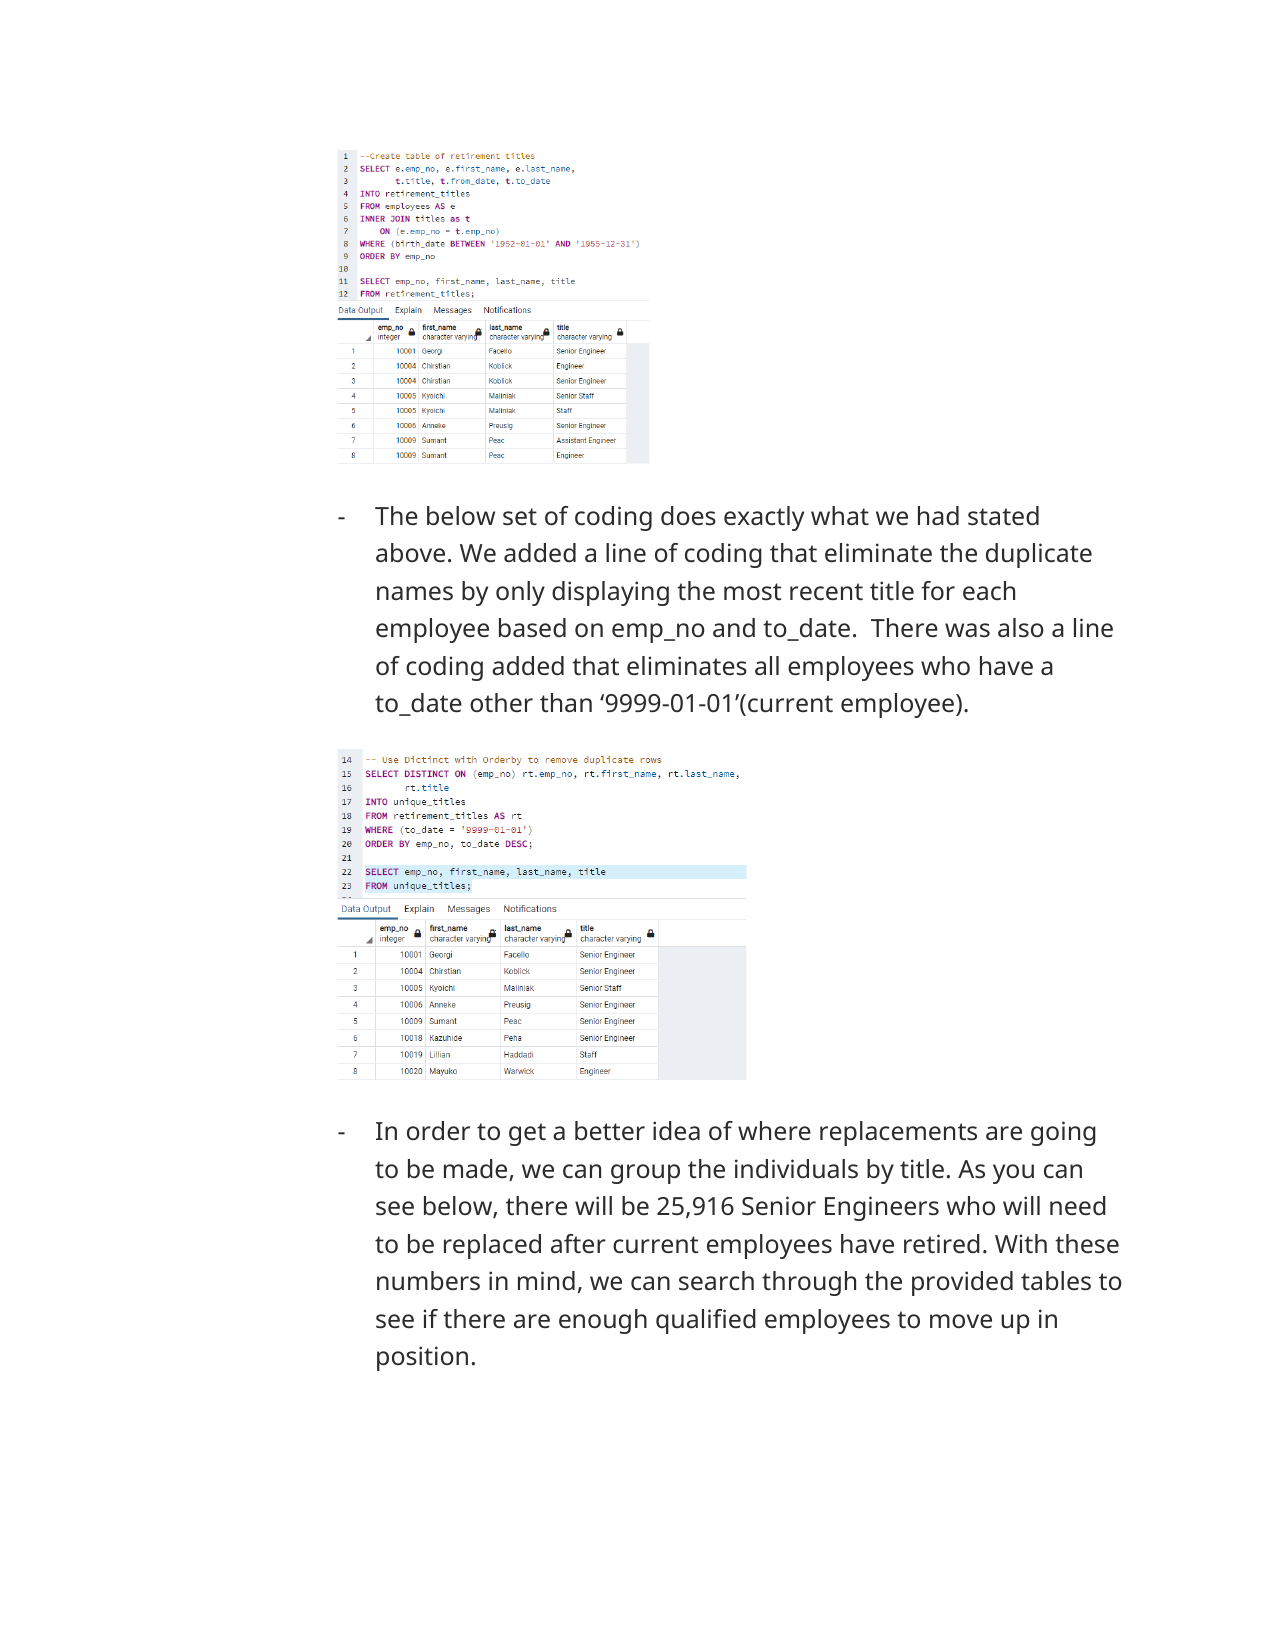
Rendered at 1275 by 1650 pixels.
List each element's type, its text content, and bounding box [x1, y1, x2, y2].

list In order to get a better idea of where replacements are going to be made, we can group the individuals by title. As you can see below, there will be 25,916 Senior Engineers who will need to be replaced after current employees have retired. With these numbers in mind, we can search through the provided tables to see if there are enough qualified employees to move up in position. [337, 1110, 1125, 1373]
picture [337, 150, 650, 466]
list The below set of coding does exactly what we had stated above. We added a line of coding that eliminate the duplicate names by only displaying the most recent title for each employee based on emp_no and to_date. There was also a line of coding added that eliminates all employees who have a to_date other than ‘9999-01-01’(current employee). [337, 495, 1125, 720]
picture [337, 749, 747, 1082]
